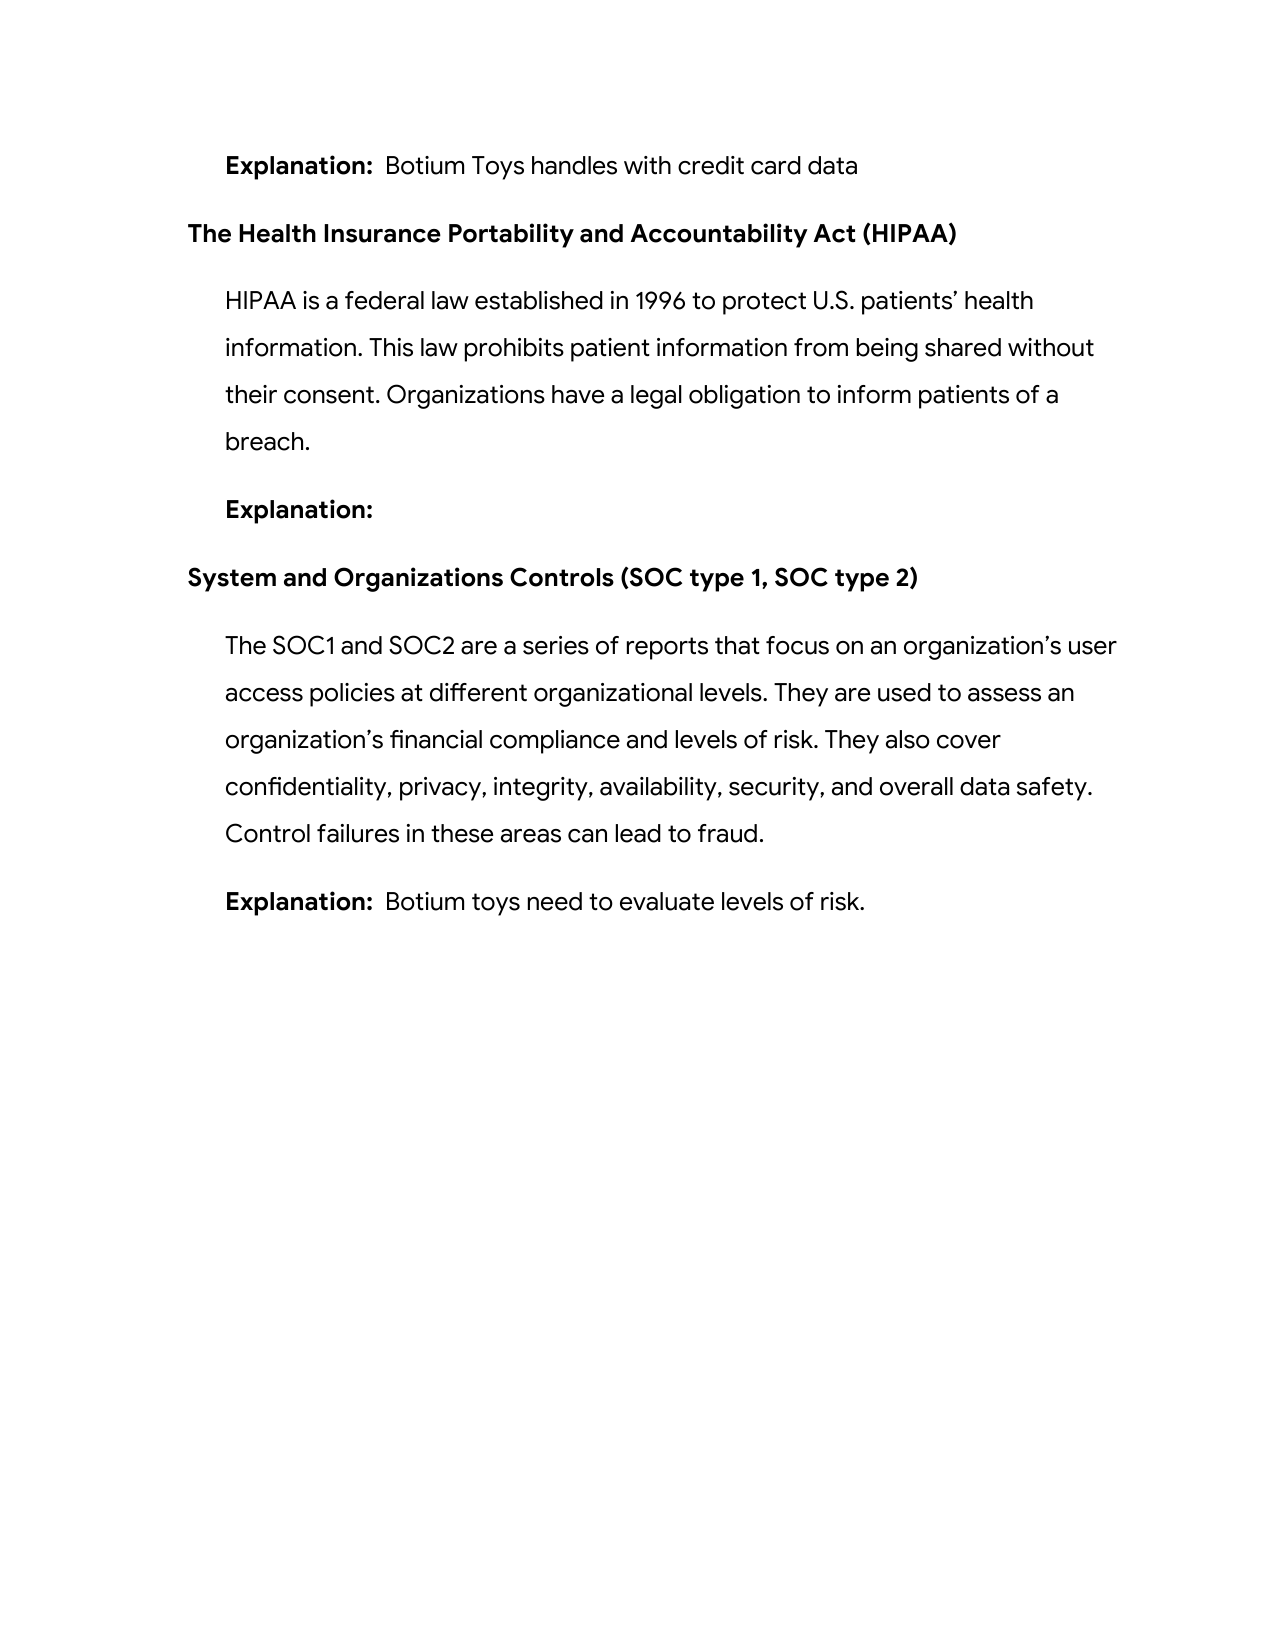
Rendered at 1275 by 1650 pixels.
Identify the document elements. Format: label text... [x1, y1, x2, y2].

list The Health Insurance Portability and Accountability Act (HIPAA) [187, 218, 1125, 249]
text The SOC1 and SOC2 are a series of reports that focus on an organization’s user access policies at different organizational levels. They are used to assess an organization’s financial compliance and levels of risk. They also cover confidentiality, privacy, integrity, availability, security, and overall data safety. Control failures in these areas can lead to fraud. [225, 630, 1125, 849]
text Explanation: Botium Toys handles with credit card data [225, 150, 1125, 181]
text Explanation: Botium toys need to evaluate levels of risk. [225, 886, 1125, 917]
text Explanation: [225, 494, 1125, 526]
list System and Organizations Controls (SOC type 1, SOC type 2) [187, 562, 1125, 593]
text HIPAA is a federal law established in 1996 to protect U.S. patients’ health information. This law prohibits patient information from being shared without their consent. Organizations have a legal obligation to inform patients of a breach. [225, 286, 1125, 458]
